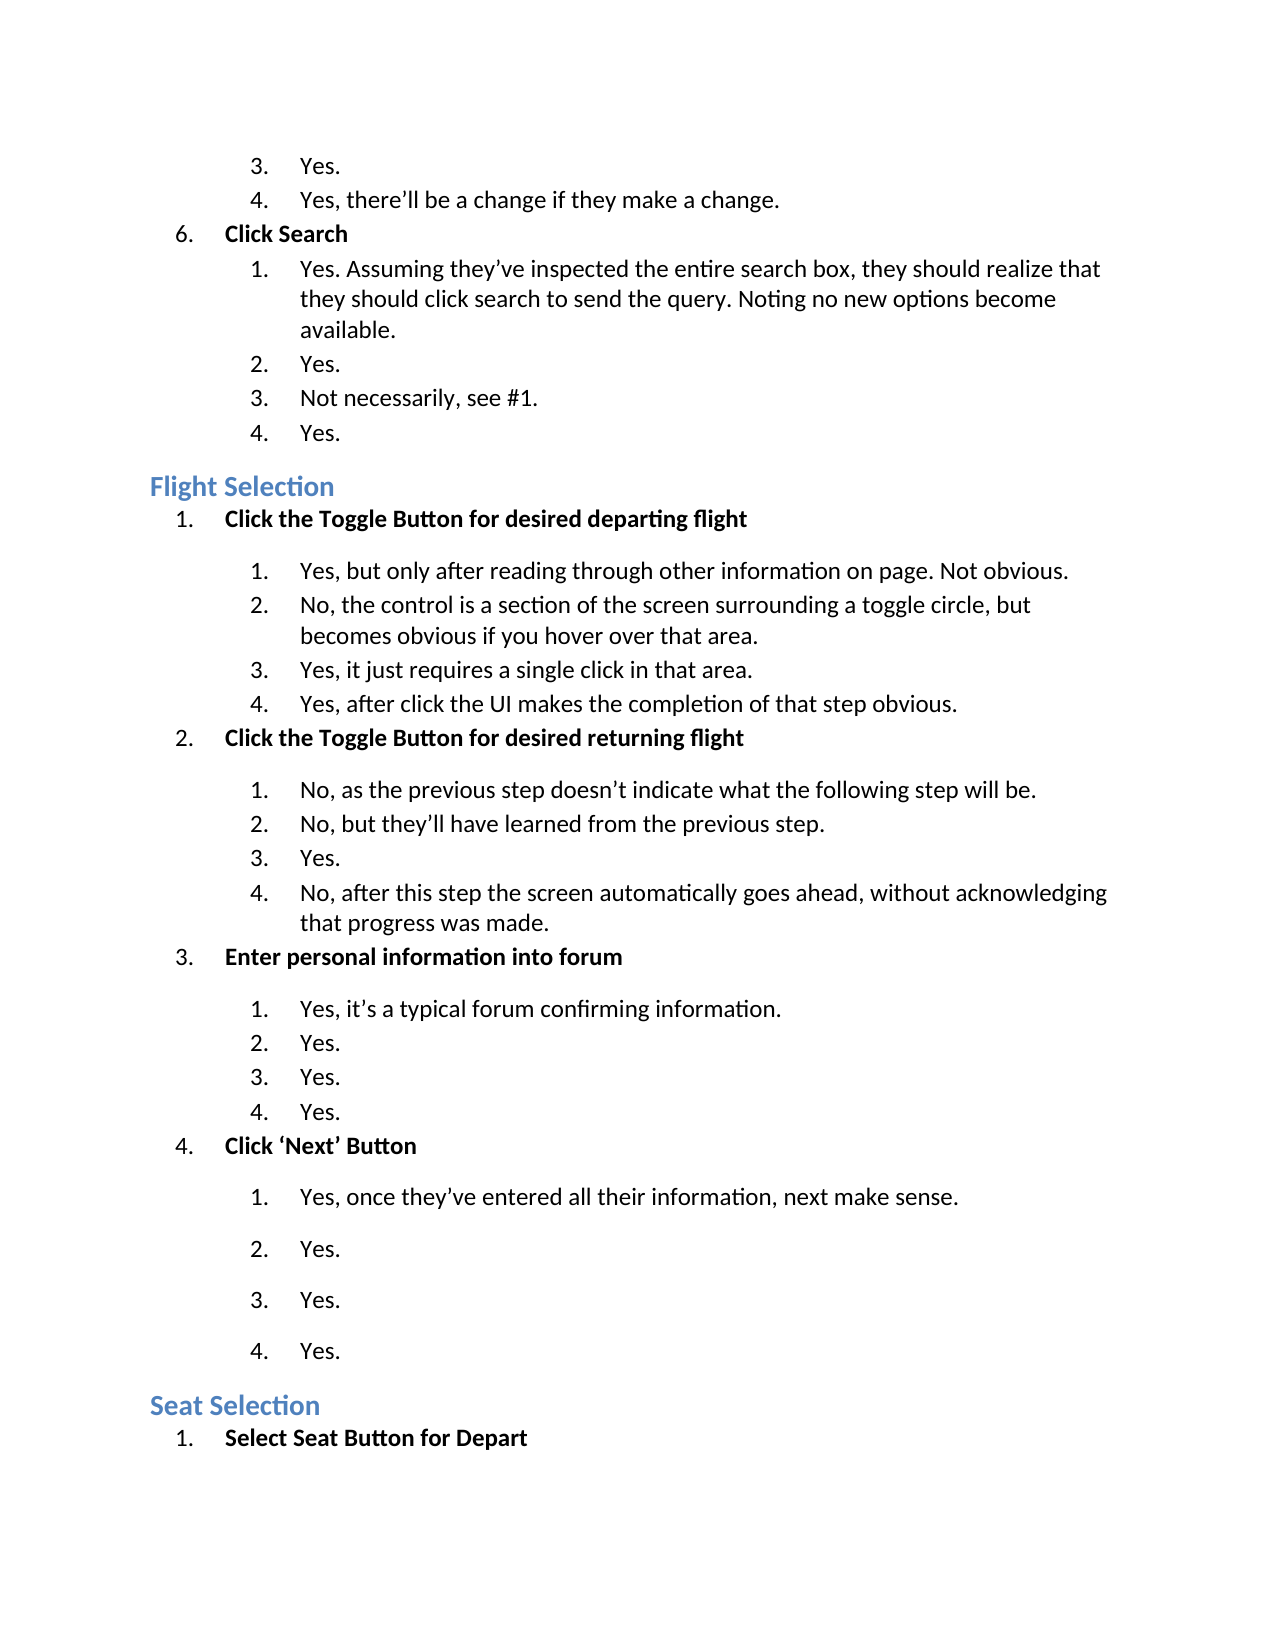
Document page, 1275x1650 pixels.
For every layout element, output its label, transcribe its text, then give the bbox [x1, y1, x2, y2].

list Enter personal information into forum [175, 942, 1125, 972]
list Yes. [250, 348, 1125, 379]
list Click ‘Next’ Button [175, 1130, 1125, 1161]
list Yes, there’ll be a change if they make a change. [250, 184, 1125, 215]
subtitle Flight Selection [150, 468, 1125, 504]
list Yes. [250, 1284, 1125, 1314]
list Yes, it’s a typical forum confirming information. [250, 993, 1125, 1023]
list No, the control is a section of the screen surrounding a toggle circle, but becomes obvious if you hover over that area. [250, 589, 1125, 650]
list Yes. [250, 1233, 1125, 1263]
list Yes. [250, 1335, 1125, 1366]
list Yes. [250, 417, 1125, 447]
list Click Search [175, 218, 1125, 249]
list Select Seat Button for Depart [175, 1422, 1125, 1453]
list Yes. [250, 1096, 1125, 1126]
list Not necessarily, see #1. [250, 382, 1125, 413]
list Yes, it just requires a single click in that area. [250, 654, 1125, 684]
list Yes. [250, 150, 1125, 181]
list Yes. [250, 1027, 1125, 1058]
list Yes. [250, 1061, 1125, 1092]
subtitle Seat Selection [150, 1387, 1125, 1422]
list Yes, once they’ve entered all their information, next make sense. [250, 1181, 1125, 1212]
list Yes. Assuming they’ve inspected the entire search box, they should realize that they should click search to send the query. Noting no new options become available. [250, 253, 1125, 344]
list Click the Toggle Button for desired departing flight [175, 504, 1125, 534]
list Yes. [250, 842, 1125, 873]
list Yes, after click the UI makes the completion of that step obvious. [250, 688, 1125, 719]
list Yes, but only after reading through other information on page. Not obvious. [250, 555, 1125, 586]
list No, but they’ll have learned from the previous step. [250, 808, 1125, 839]
list Click the Toggle Button for desired returning flight [175, 723, 1125, 753]
list No, as the previous step doesn’t indicate what the following step will be. [250, 774, 1125, 804]
list No, after this step the screen automatically goes ahead, without acknowledging that progress was made. [250, 877, 1125, 938]
